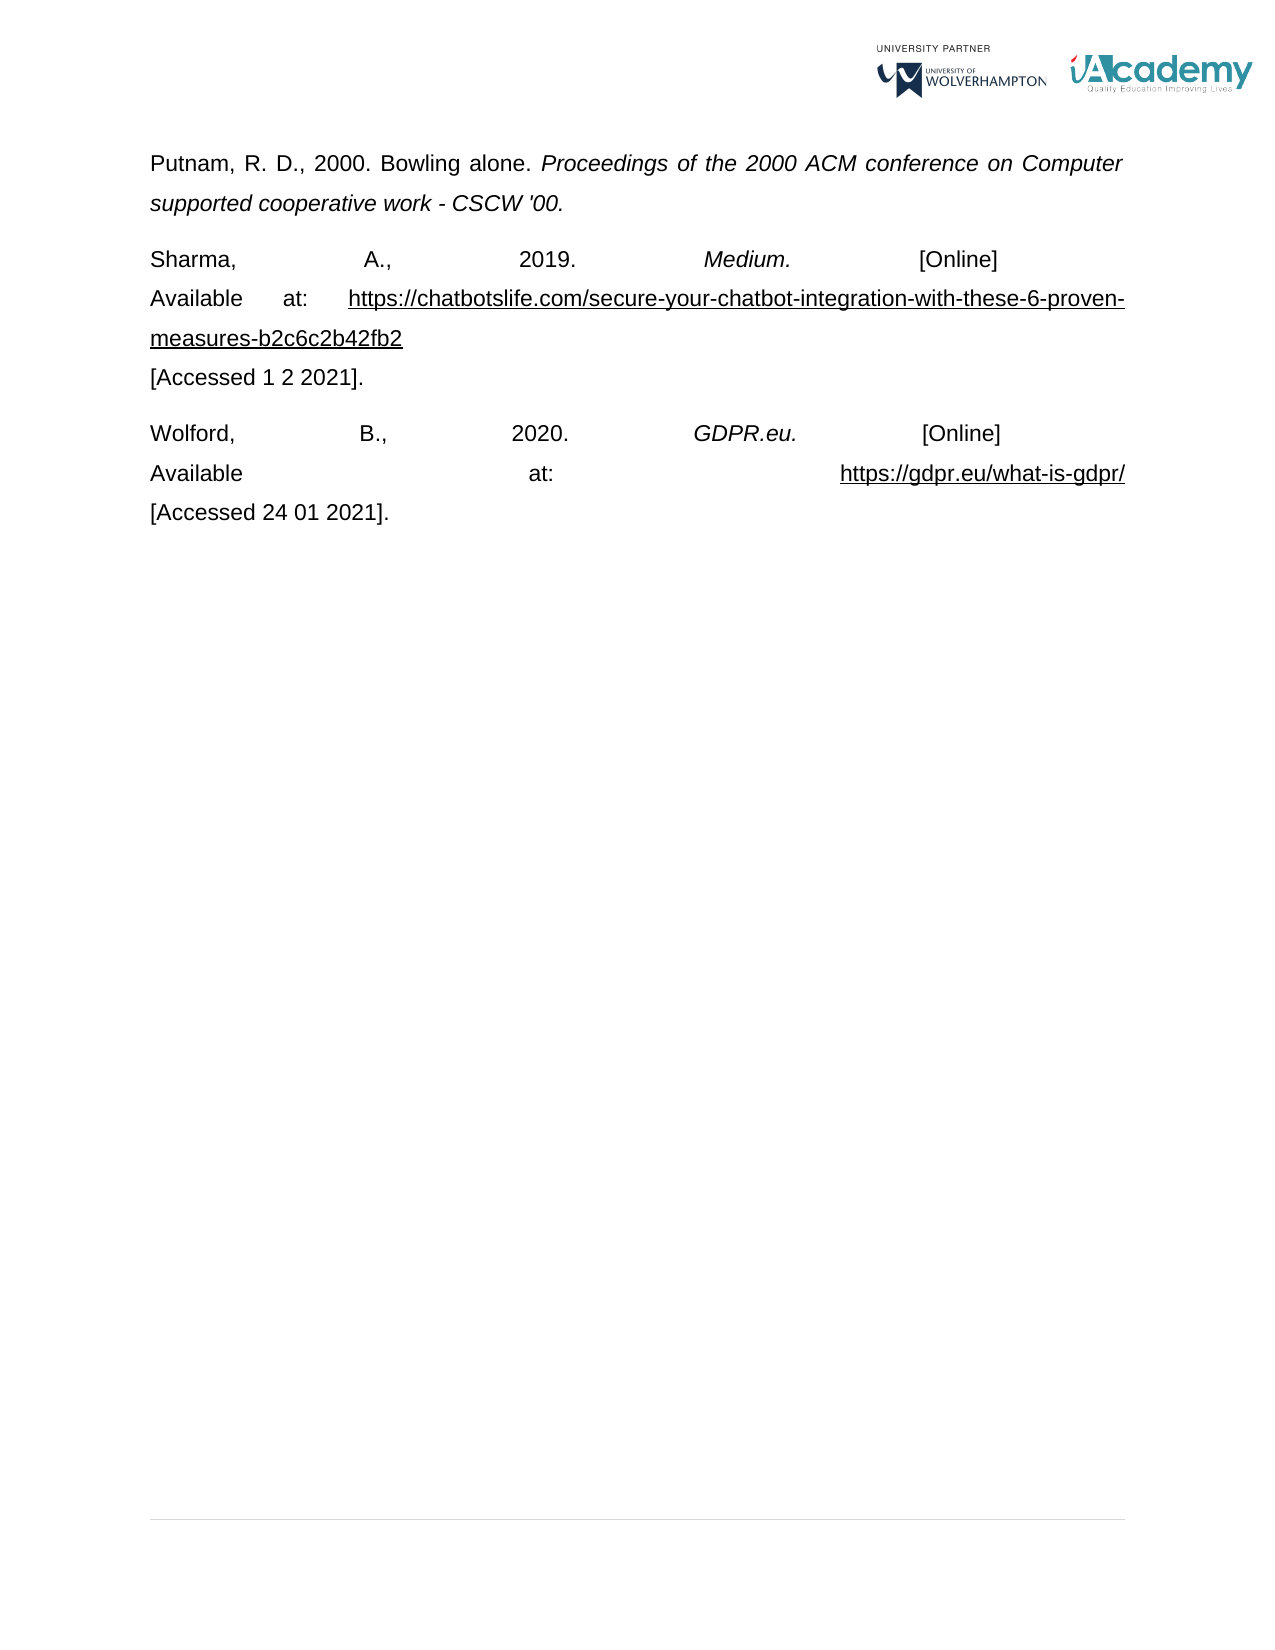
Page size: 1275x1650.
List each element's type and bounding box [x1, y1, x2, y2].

picture [877, 45, 1047, 98]
picture [1070, 55, 1253, 93]
